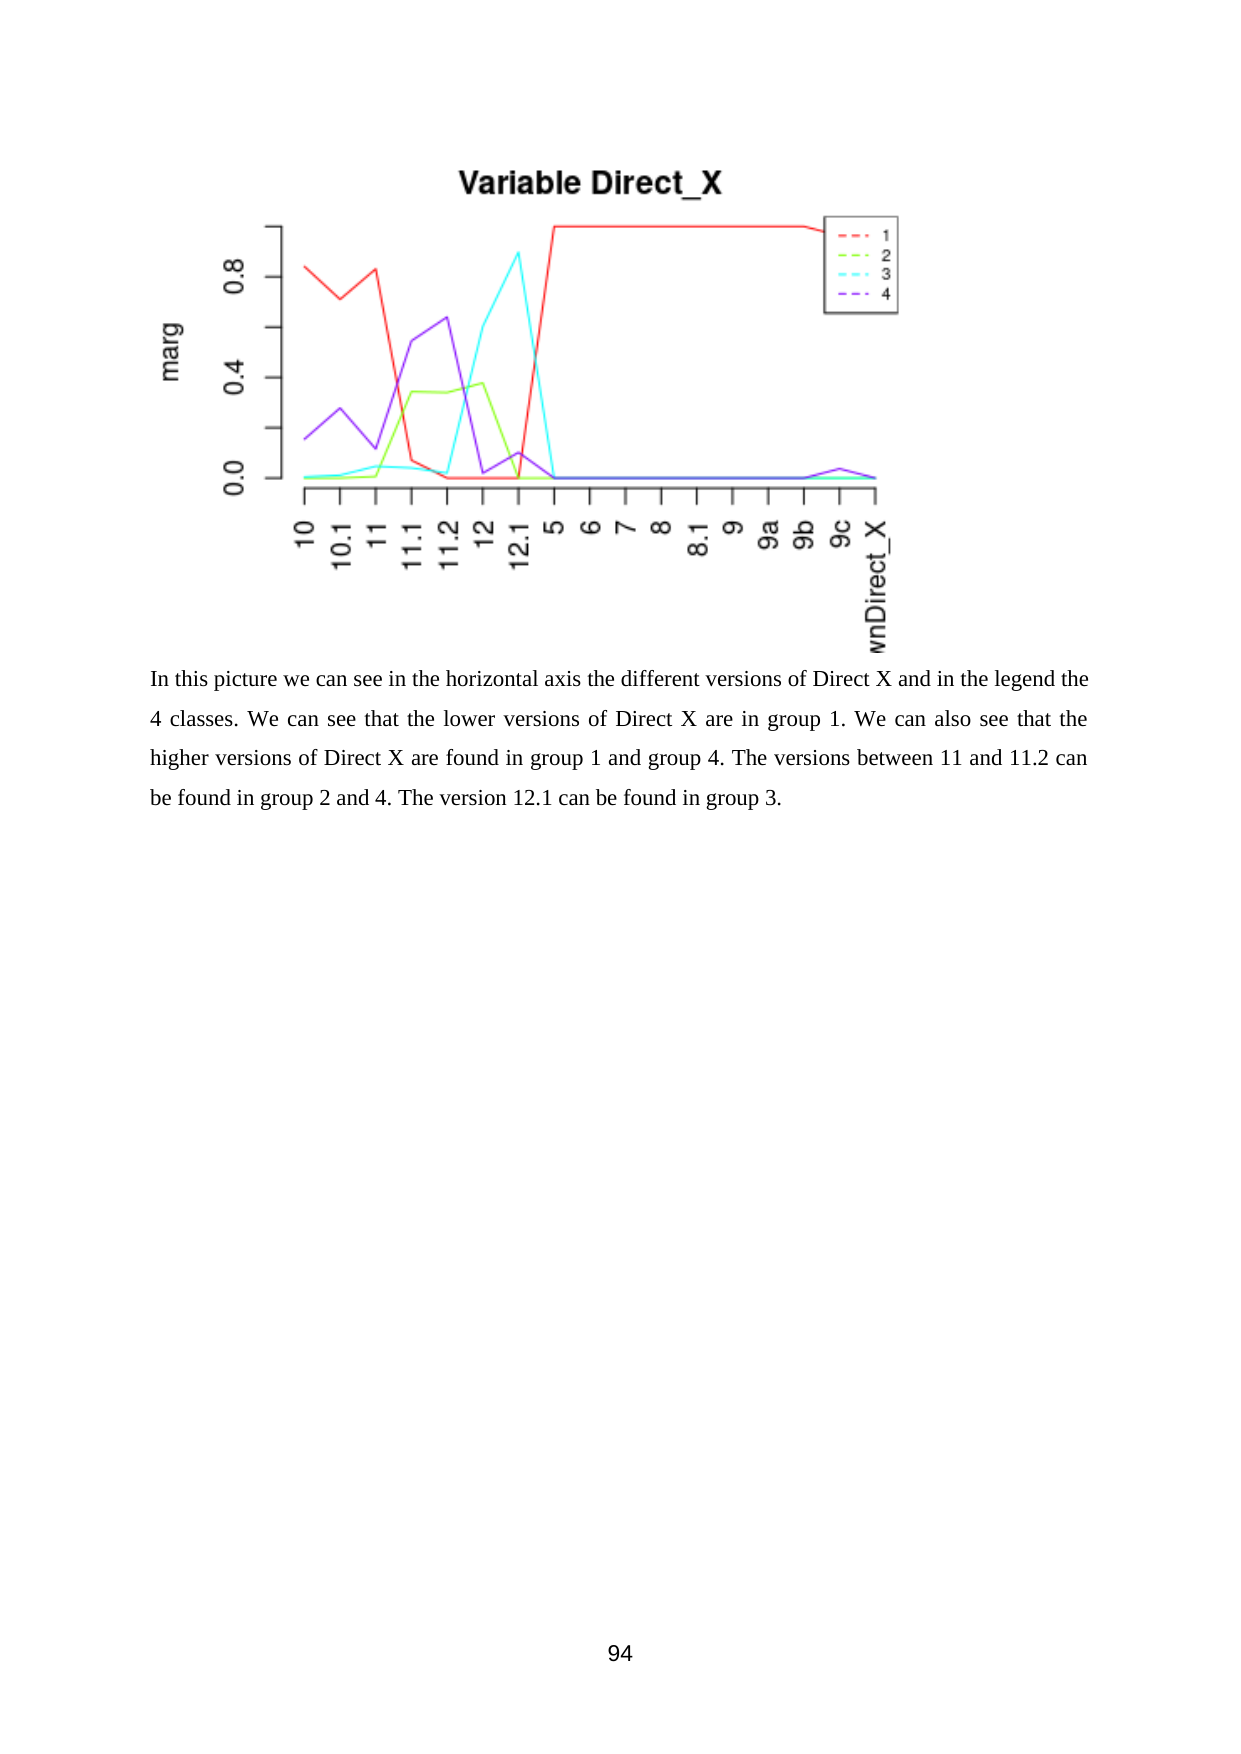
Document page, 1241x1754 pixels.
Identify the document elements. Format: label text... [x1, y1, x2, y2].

picture [150, 150, 966, 653]
text In this picture we can see in the horizontal axis the different versions of Direct X and in the legend the 4 classes. We can see that the lower versions of Direct X are in group 1. We can also see that the higher versions of Direct X are found in group 1 and group 4. The versions between 11 and 11.2 can be found in group 2 and 4. The version 12.1 can be found in group 3. [150, 665, 1090, 810]
